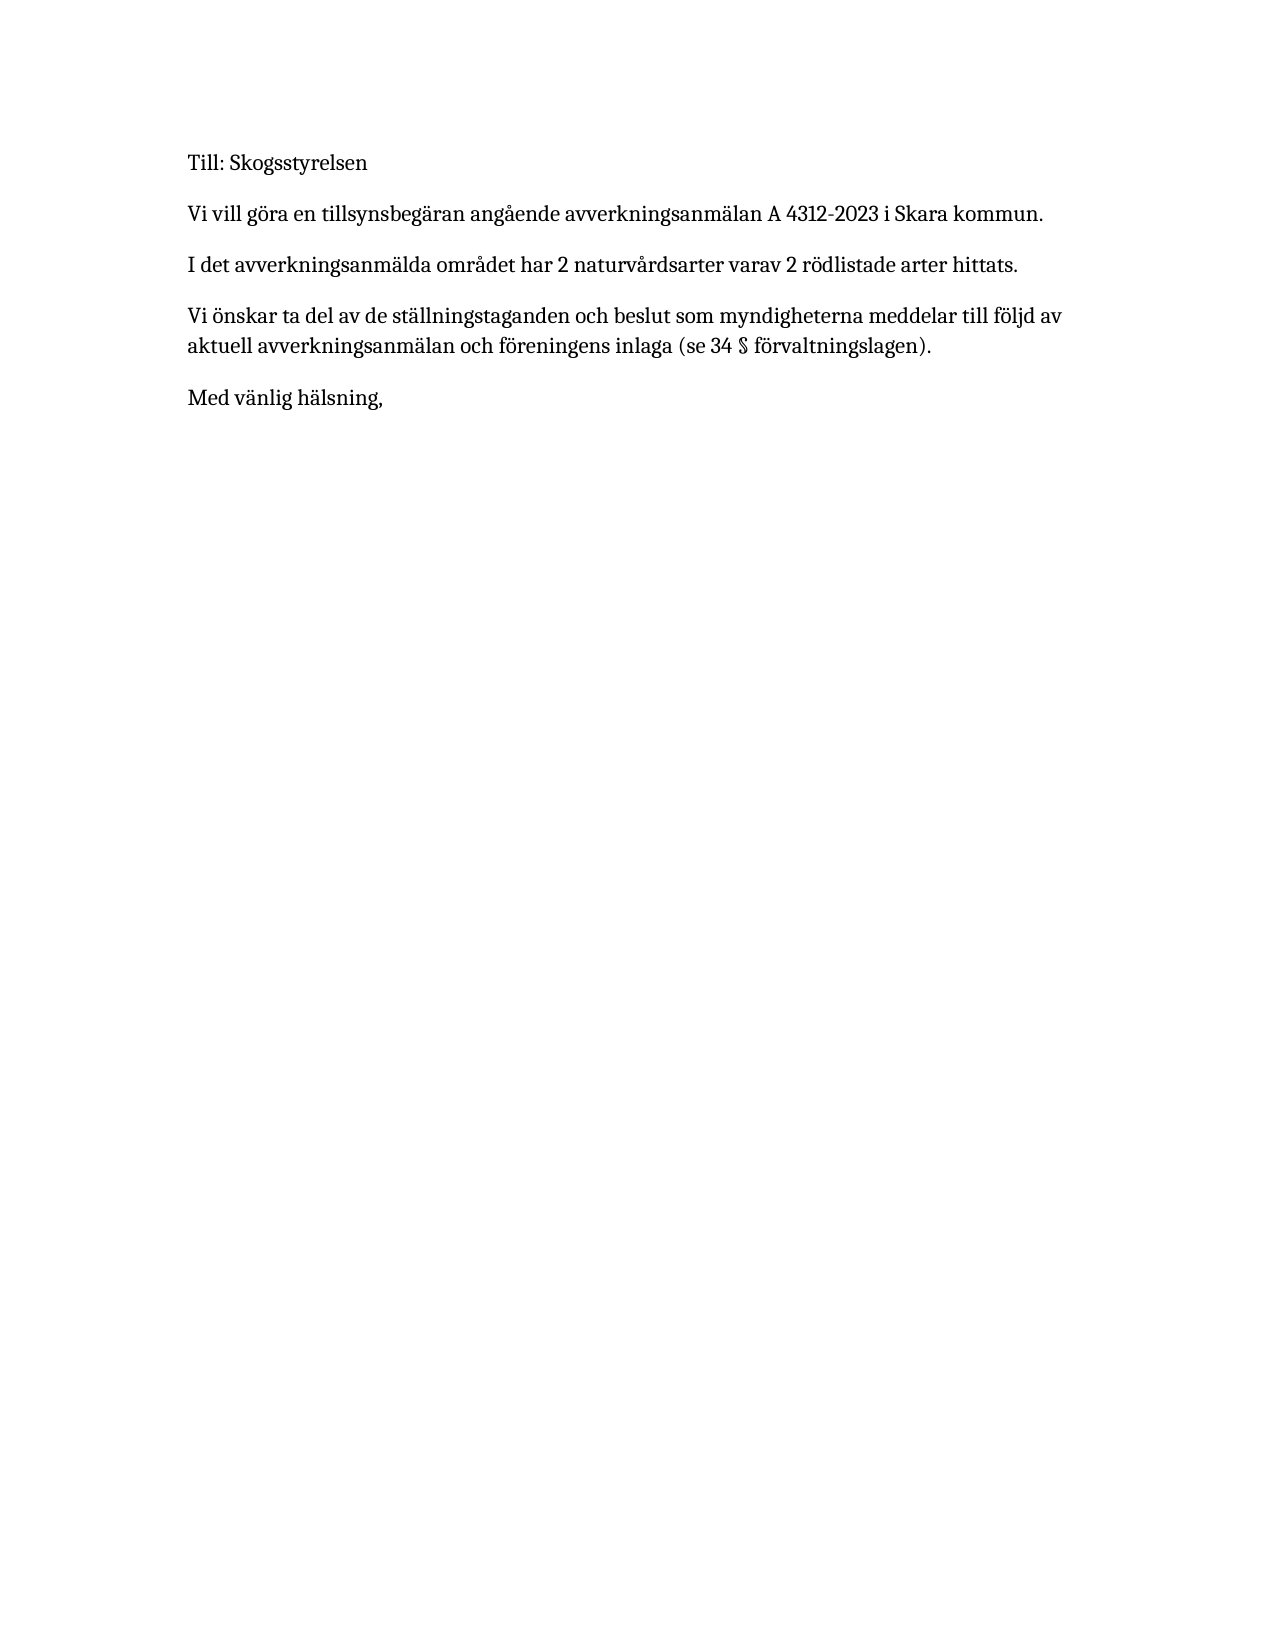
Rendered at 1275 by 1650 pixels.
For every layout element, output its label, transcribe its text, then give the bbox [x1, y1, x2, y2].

text I det avverkningsanmälda området har 2 naturvårdsarter varav 2 rödlistade arter hittats. [187, 252, 1087, 278]
text Till: Skogsstyrelsen [187, 150, 1087, 176]
text Med vänlig hälsning, [187, 384, 1087, 441]
text Vi vill göra en tillsynsbegäran angående avverkningsanmälan A 4312-2023 i Skara kommun. [187, 201, 1087, 227]
text Vi önskar ta del av de ställningstaganden och beslut som myndigheterna meddelar till följd av aktuell avverkningsanmälan och föreningens inlaga (se 34 § förvaltningslagen). [187, 303, 1087, 360]
